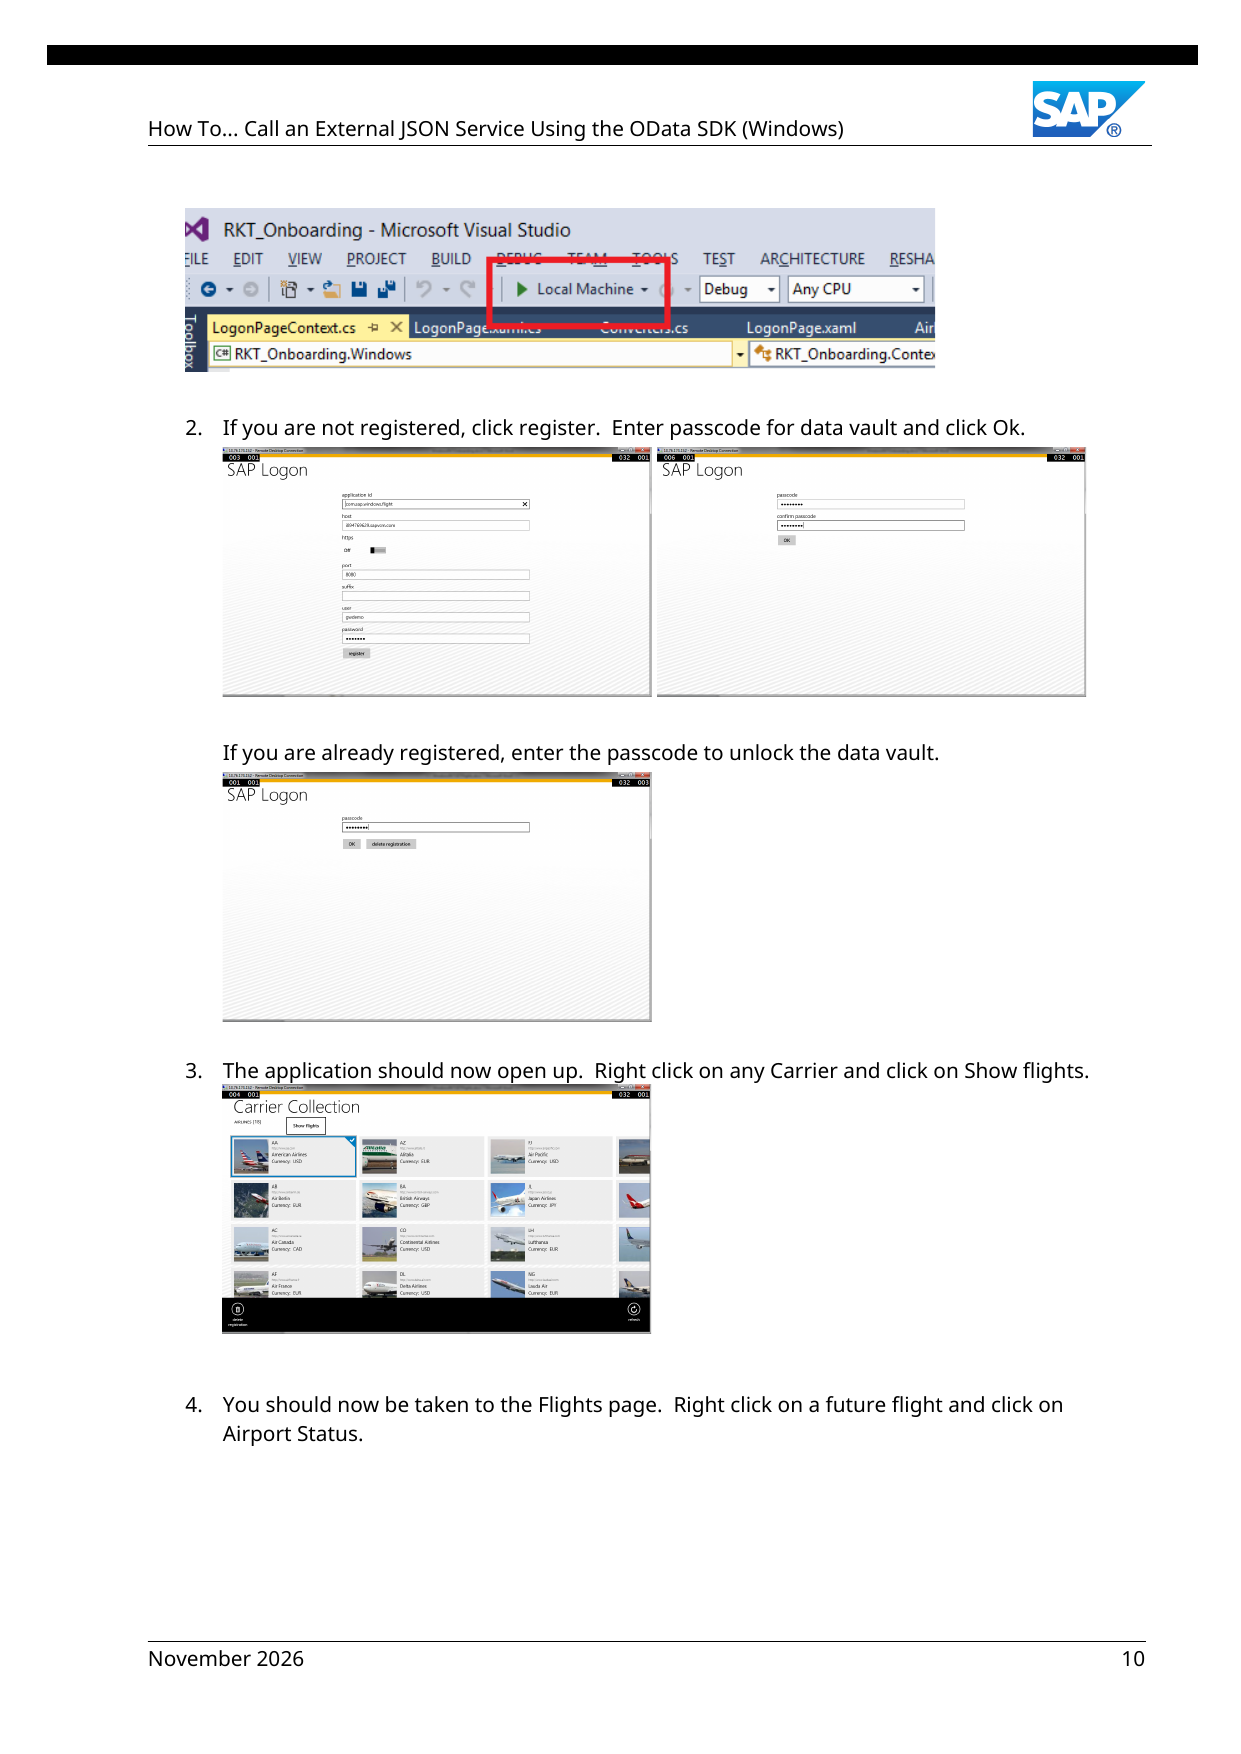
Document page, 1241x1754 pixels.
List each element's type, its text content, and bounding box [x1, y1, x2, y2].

picture [222, 772, 652, 1022]
list If you are not registered, click register. Enter passcode for data vault and click Ok. [185, 413, 1092, 441]
list You should now be taken to the Flights page. Right click on a future flight and click on Airport Status. [185, 1390, 1092, 1447]
list The application should now open up. Right click on any Carrier and click on Show flights. [185, 1056, 1092, 1084]
picture [657, 447, 1087, 697]
list If you are already registered, enter the passcode to unlock the data vault. [223, 738, 1092, 766]
picture [185, 208, 936, 372]
picture [222, 447, 652, 697]
picture [222, 1084, 652, 1334]
picture [1032, 84, 1146, 137]
